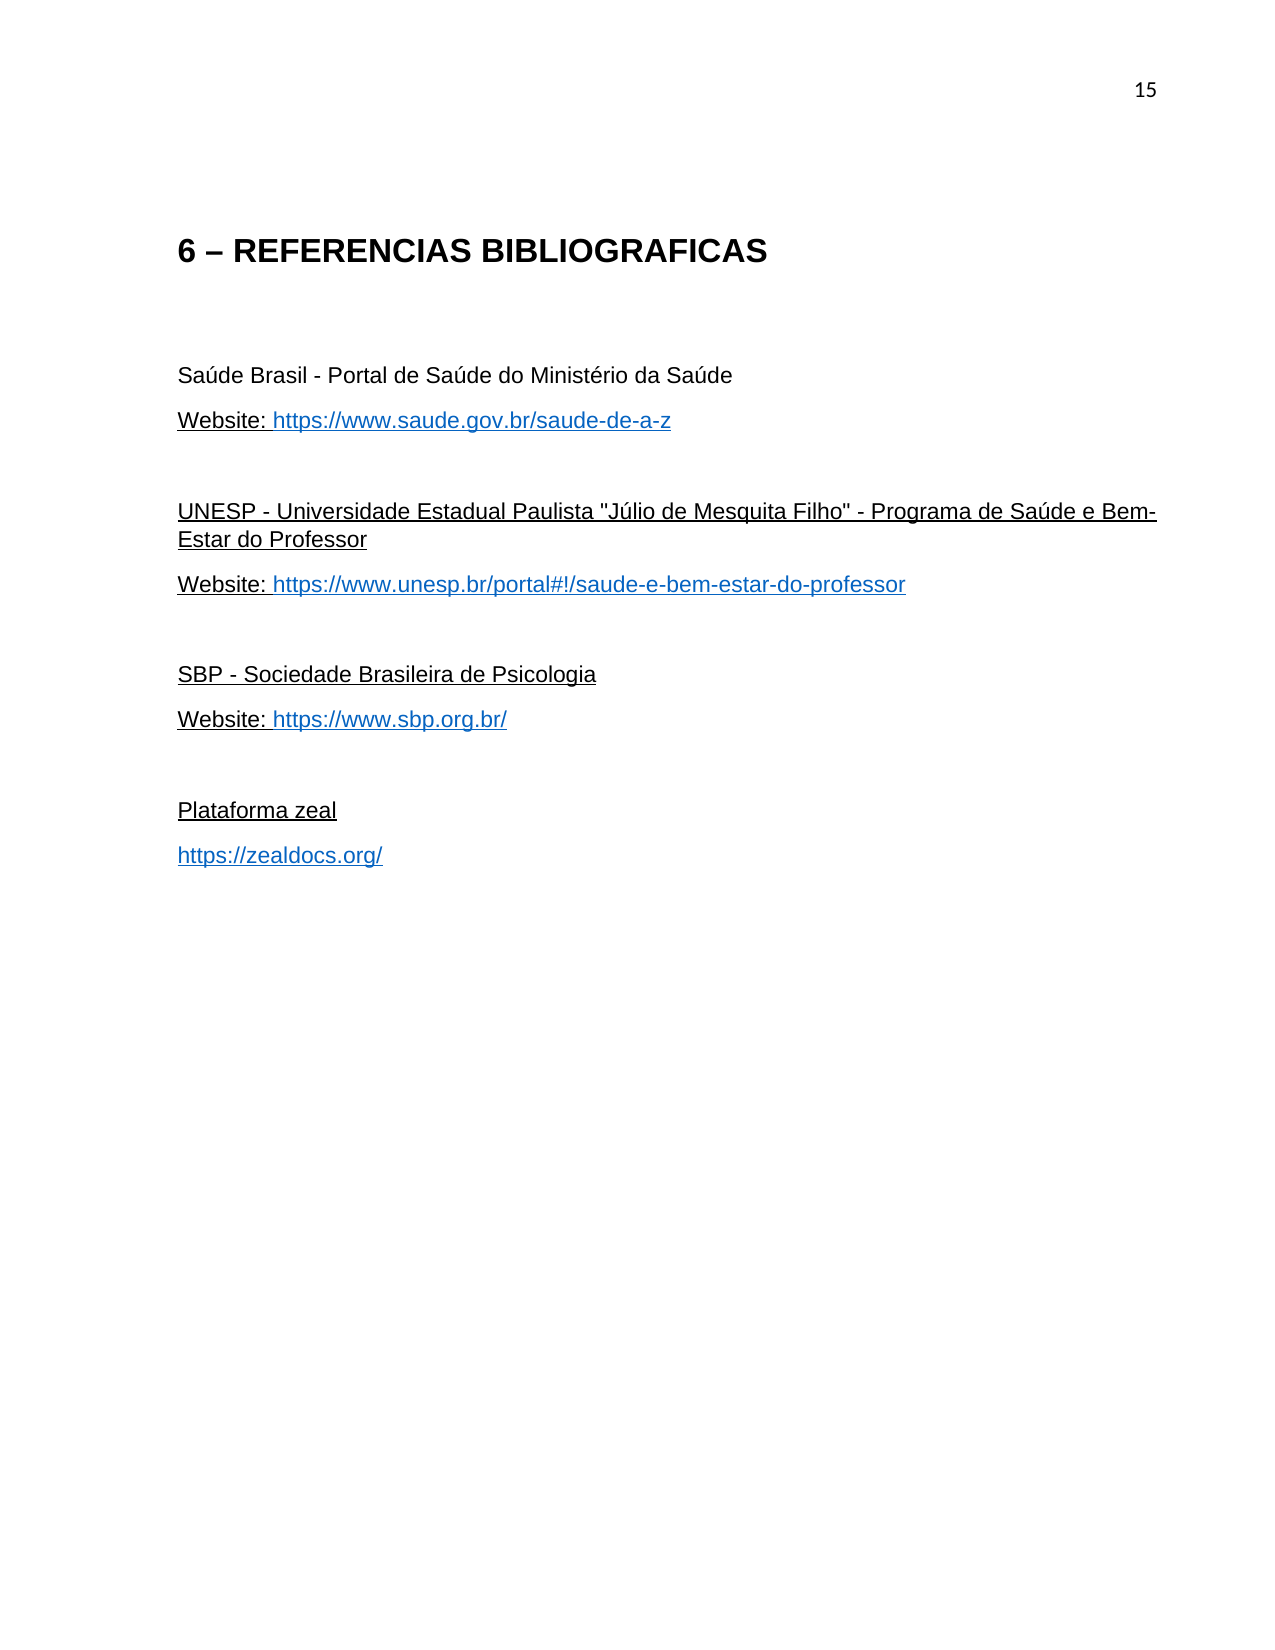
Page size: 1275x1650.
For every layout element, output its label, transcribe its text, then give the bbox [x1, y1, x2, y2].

text Website: https://www.unesp.br/portal#!/saude-e-bem-estar-do-professor [177, 571, 1157, 597]
text UNESP - Universidade Estadual Paulista "Júlio de Mesquita Filho" - Programa de Saúde e Bem-Estar do Professor [177, 498, 1157, 520]
subtitle 6 – REFERENCIAS BIBLIOGRAFICAS [177, 231, 1157, 269]
text https://zealdocs.org/ [177, 842, 1157, 868]
text SBP - Sociedade Brasileira de Psicologia [177, 661, 1157, 688]
text Plataforma zeal [177, 797, 1157, 823]
text UNESP - Universidade Estadual Paulista "Júlio de Mesquita Filho" - Programa de Saúde e Bem-Estar do Professor [177, 521, 1157, 552]
text Website: https://www.saude.gov.br/saude-de-a-z [177, 407, 1157, 434]
text Website: https://www.sbp.org.br/ [177, 706, 1157, 733]
text Saúde Brasil - Portal de Saúde do Ministério da Saúde [177, 362, 1157, 389]
